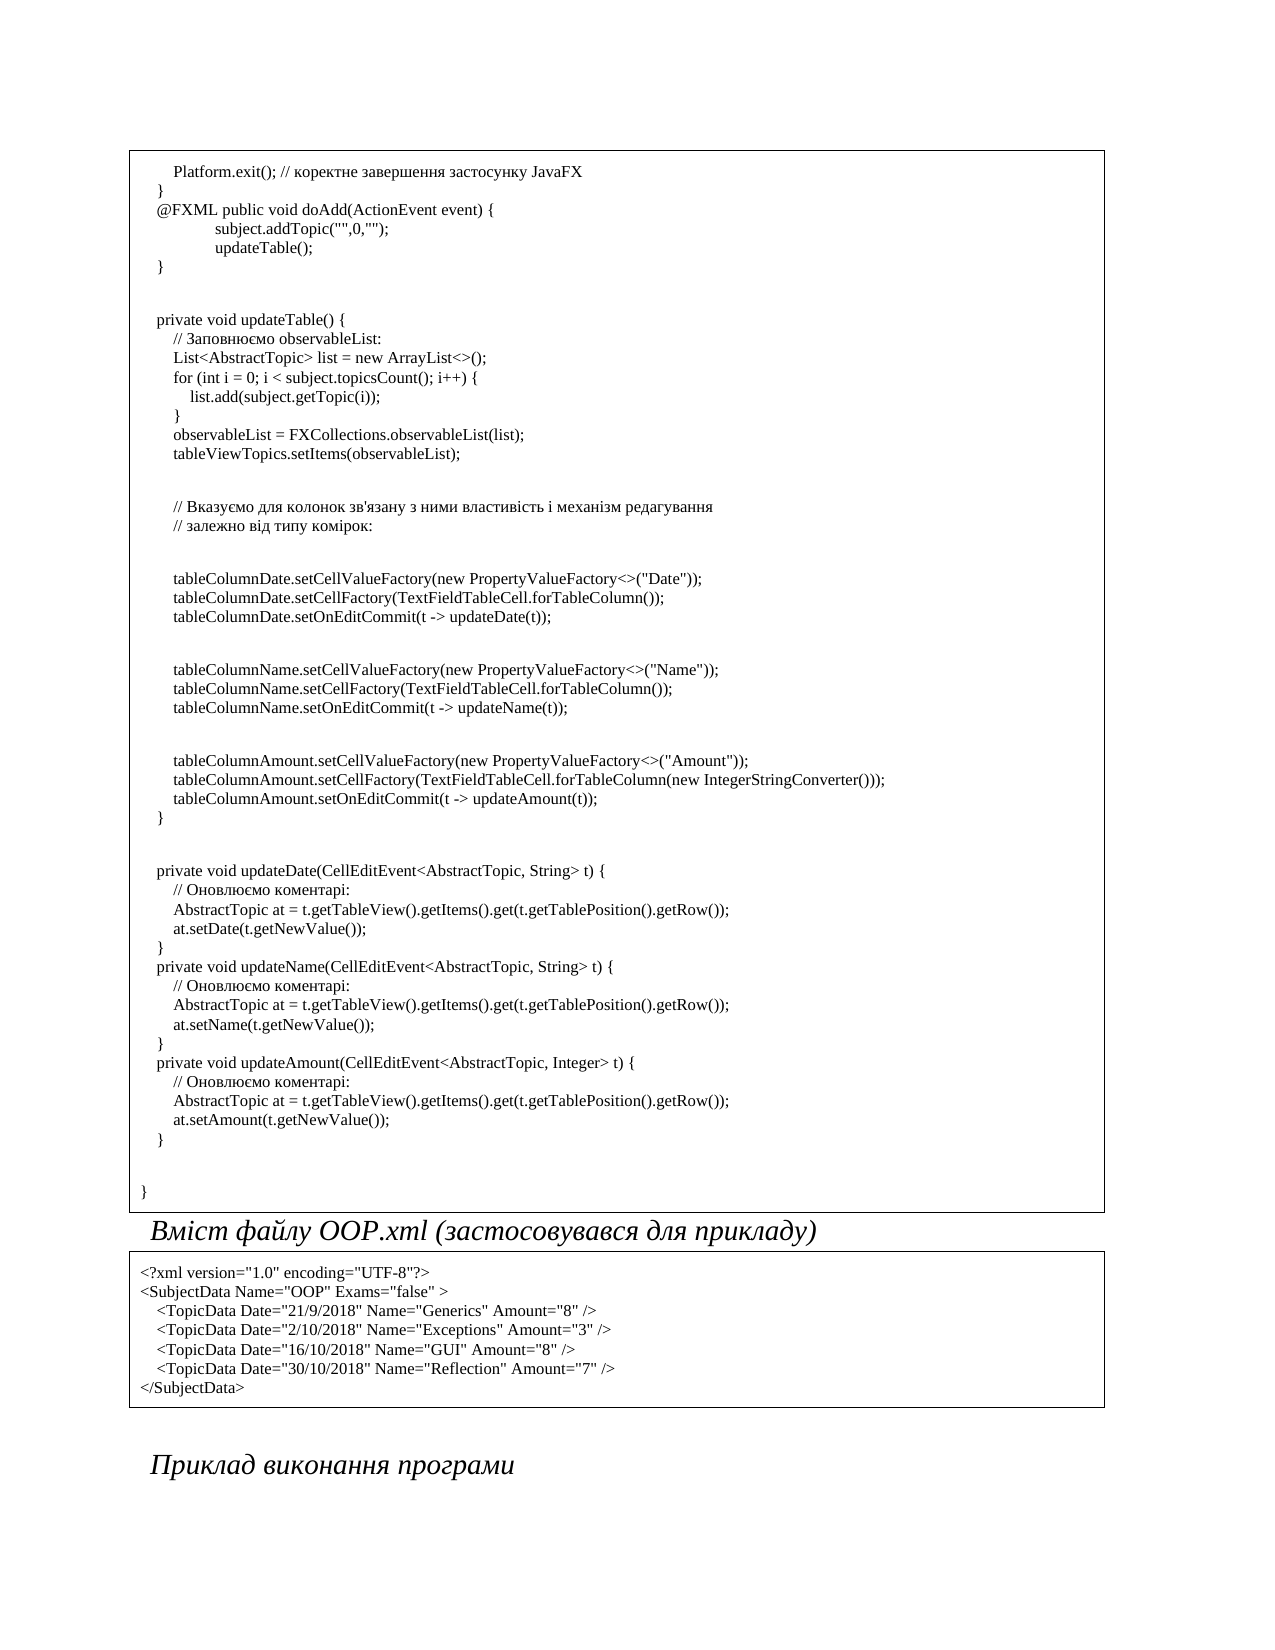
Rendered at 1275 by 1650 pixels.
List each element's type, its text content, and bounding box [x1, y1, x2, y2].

text Приклад виконання програми [150, 1447, 1125, 1480]
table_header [130, 151, 1104, 1212]
text Вміст файлу OOP.xml (застосовувався для прикладу) [150, 1213, 1125, 1246]
table_header <?xml version="1.0" encoding="UTF-8"?> <SubjectData Name="OOP" Exams="false" > <TopicData Date="21/9/2018" Name="Generics" Amount="8" /> <TopicData Date="2/10/2018" Name="Exceptions" Amount="3" /> <TopicData Date="16/10/2018" Name="GUI" Amount="8" /> <TopicData Date="30/10/2018" Name="Reflection" Amount="7" /> </SubjectData> [130, 1252, 1104, 1407]
